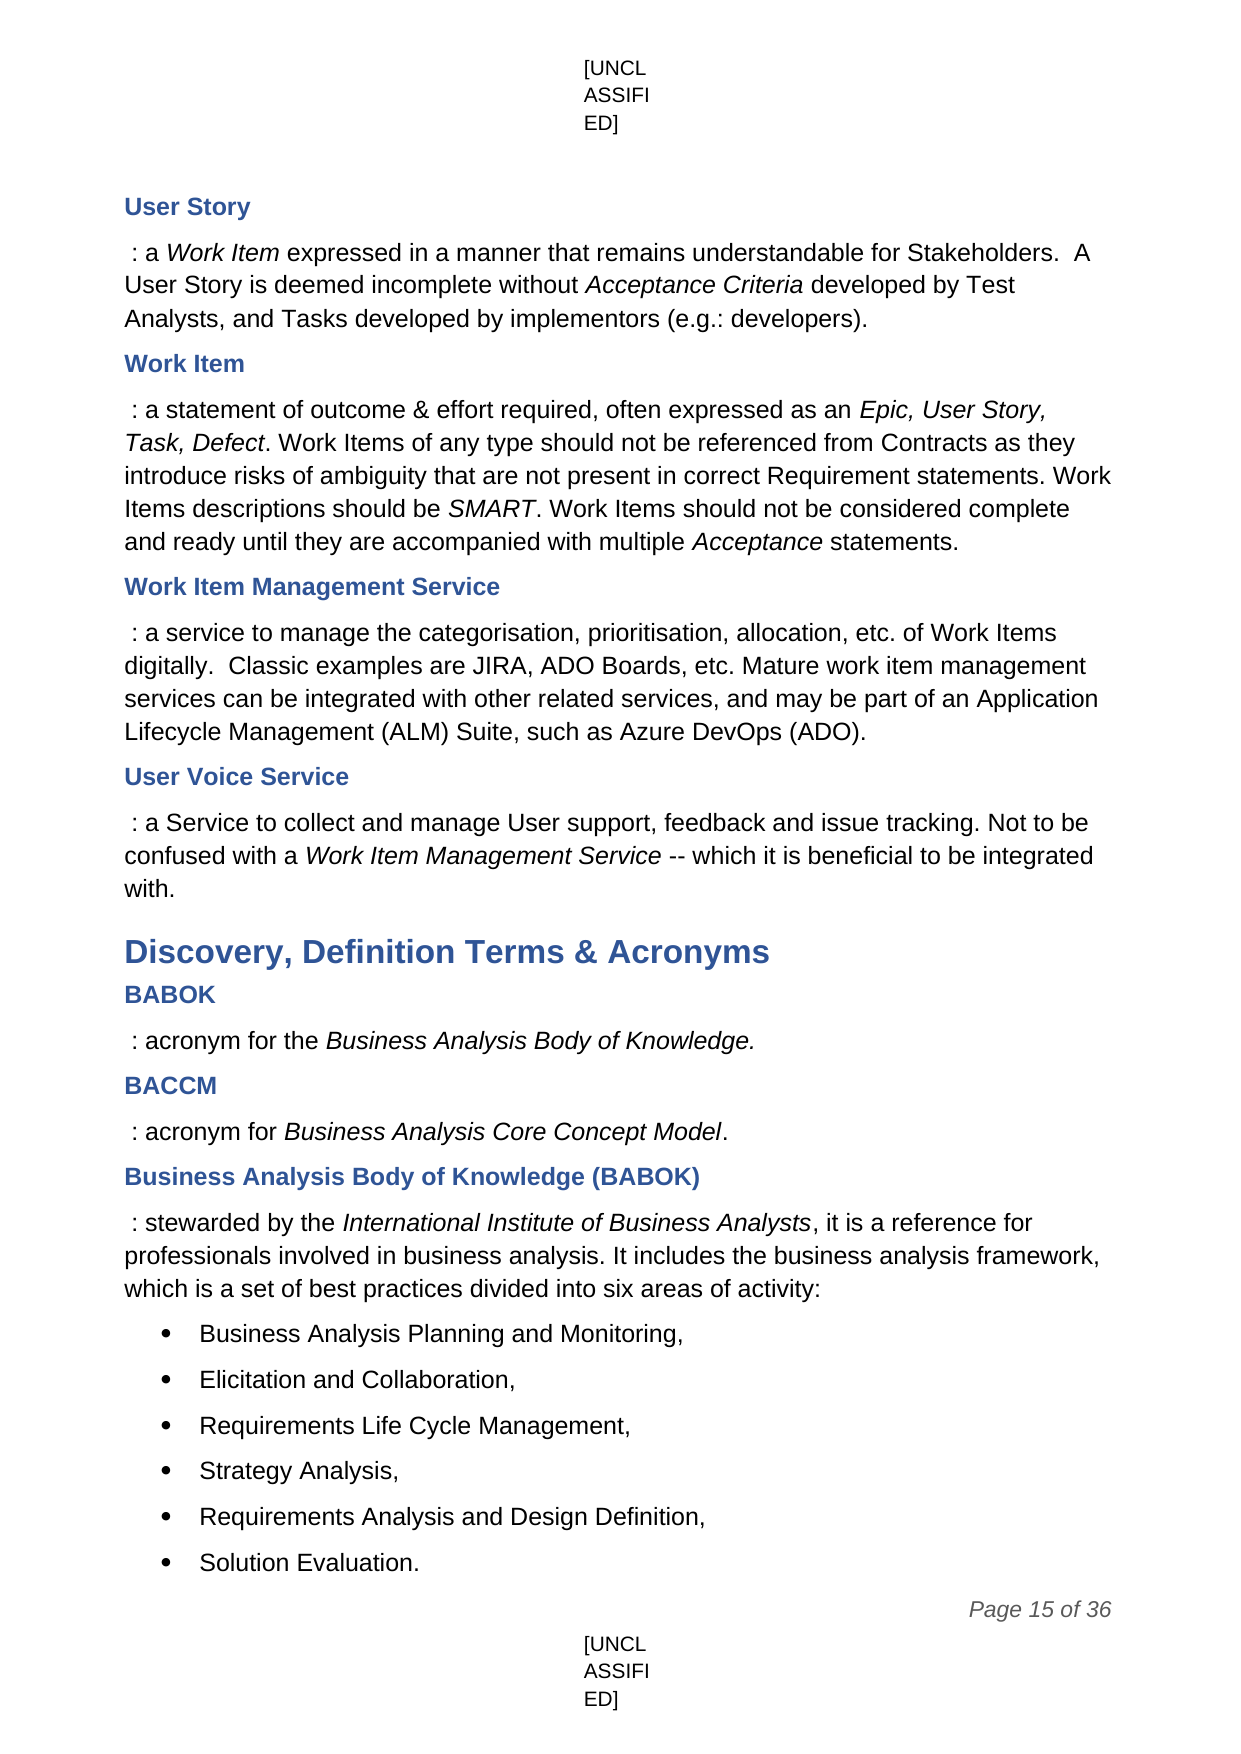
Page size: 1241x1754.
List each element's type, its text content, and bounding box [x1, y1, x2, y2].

list Requirements Analysis and Design Definition, [162, 1502, 1116, 1531]
text : acronym for Business Analysis Core Concept Model. [124, 1117, 1116, 1146]
subtitle Work Item Management Service [124, 572, 1116, 601]
text : a Work Item expressed in a manner that remains understandable for Stakeholders. A User Story is deemed incomplete without Acceptance Criteria developed by Test Analysts, and Tasks developed by implementors (e.g.: developers). [124, 237, 1116, 332]
subtitle Discovery, Definition Terms & Acronyms [124, 932, 1116, 970]
text : a service to manage the categorisation, prioritisation, allocation, etc. of Work Items digitally. Classic examples are JIRA, ADO Boards, etc. Mature work item management services can be integrated with other related services, and may be part of an Application Lifecycle Management (ALM) Suite, such as Azure DevOps (ADO). [124, 618, 1116, 746]
list Solution Evaluation. [162, 1547, 1116, 1576]
list Requirements Life Cycle Management, [162, 1411, 1116, 1439]
subtitle Business Analysis Body of Knowledge (BABOK) [124, 1162, 1116, 1191]
subtitle User Voice Service [124, 762, 1116, 791]
subtitle Work Item [124, 349, 1116, 378]
list Elicitation and Collaboration, [162, 1365, 1116, 1394]
subtitle User Story [124, 192, 1116, 221]
text : a Service to collect and manage User support, feedback and issue tracking. Not to be confused with a Work Item Management Service -- which it is beneficial to be integrated with. [124, 808, 1116, 903]
list Business Analysis Planning and Monitoring, [162, 1319, 1116, 1348]
text : acronym for the Business Analysis Body of Knowledge. [124, 1026, 1116, 1054]
list Strategy Analysis, [162, 1456, 1116, 1485]
text : stewarded by the International Institute of Business Analysts, it is a reference for professionals involved in business analysis. It includes the business analysis framework, which is a set of best practices divided into six areas of activity: [124, 1208, 1116, 1303]
subtitle BABOK [124, 980, 1116, 1009]
text : a statement of outcome & effort required, often expressed as an Epic, User Story, Task, Defect. Work Items of any type should not be referenced from Contracts as they introduce risks of ambiguity that are not present in correct Requirement statements. Work Items descriptions should be SMART. Work Items should not be considered complete and ready until they are accompanied with multiple Acceptance statements. [124, 394, 1116, 555]
subtitle BACCM [124, 1071, 1116, 1100]
